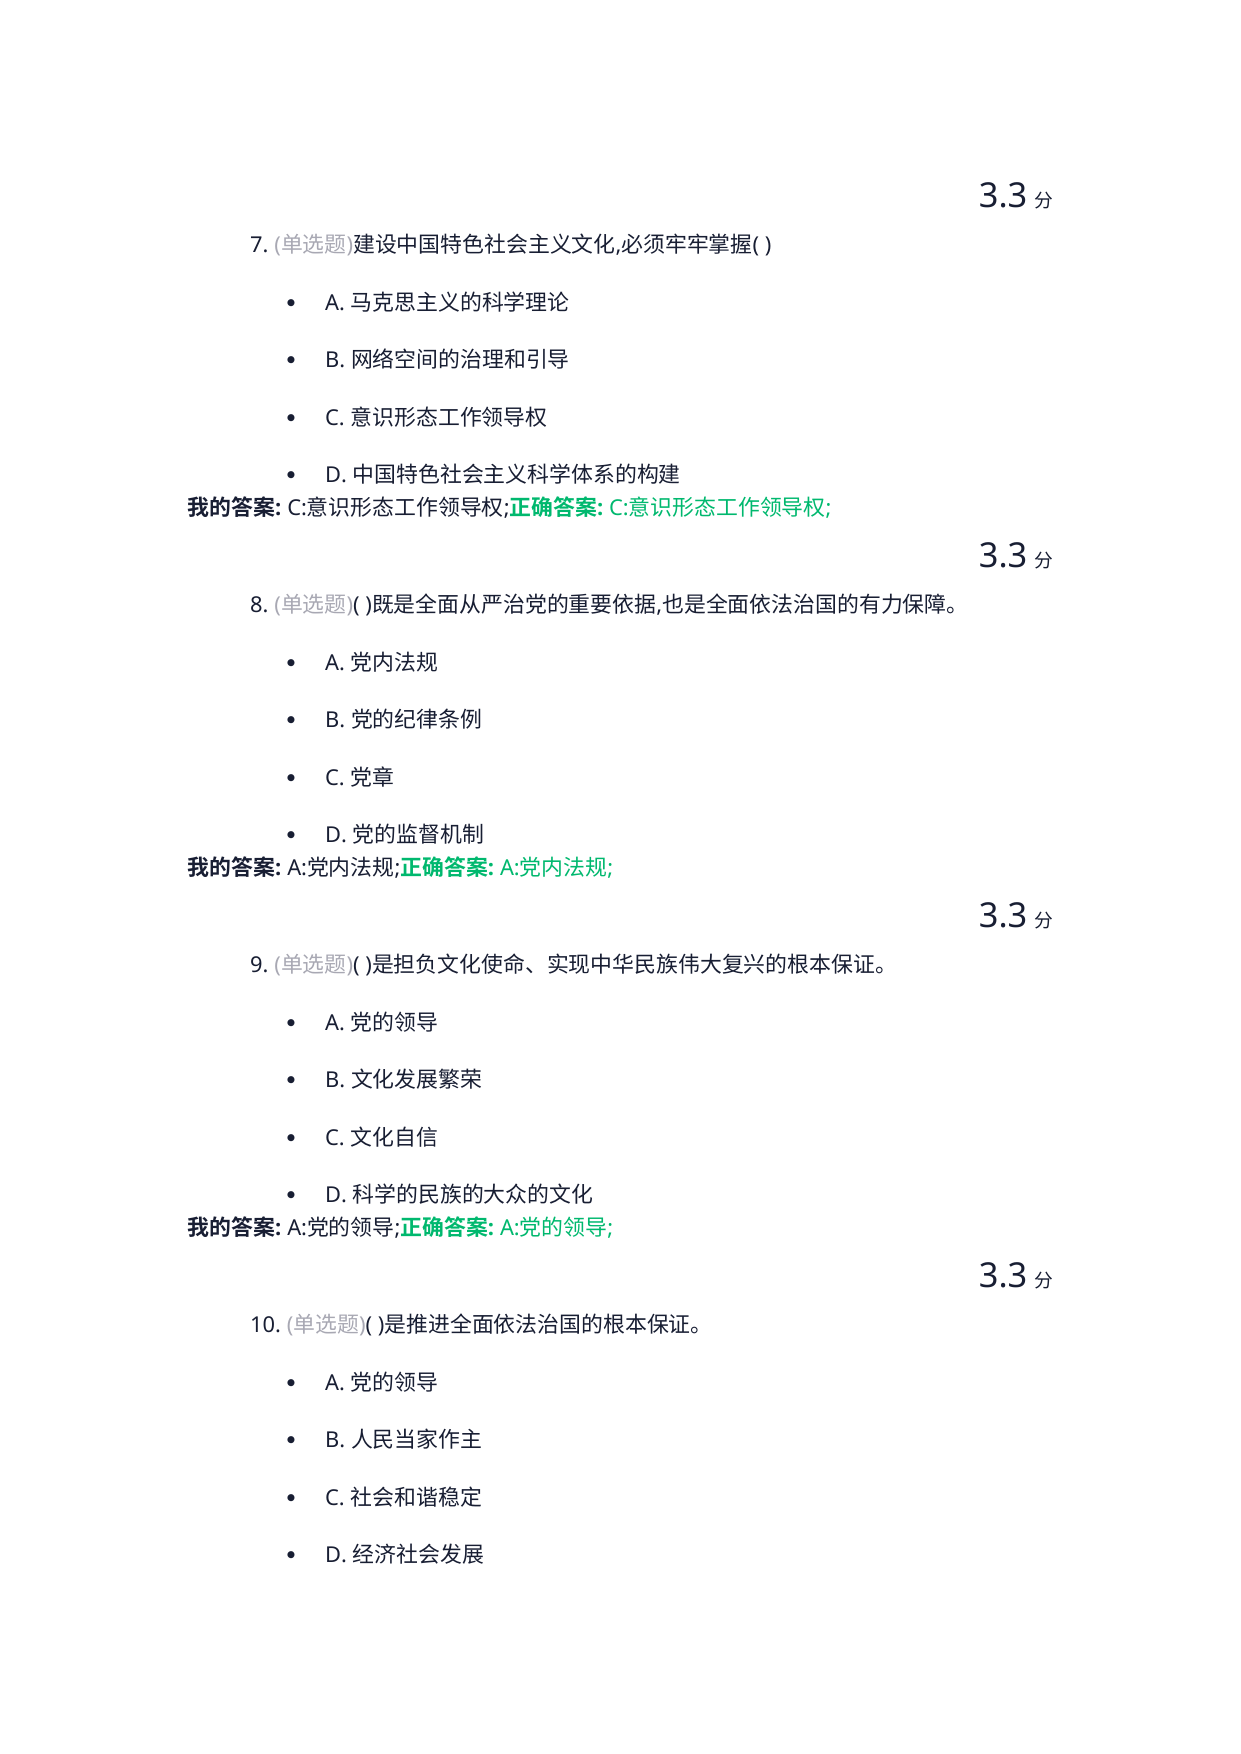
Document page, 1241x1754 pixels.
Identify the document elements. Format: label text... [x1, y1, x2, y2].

text 8. (单选题)( )既是全面从严治党的重要依据,也是全面依法治国的有力保障。 [250, 587, 990, 619]
text 我的答案: C:意识形态工作领导权;正确答案: C:意识形态工作领导权; [187, 489, 1053, 522]
text 10. (单选题)( )是推进全面依法治国的根本保证。 [250, 1307, 990, 1339]
text 我的答案: A:党的领导;正确答案: A:党的领导; [187, 1209, 1053, 1242]
text 3.3分 [187, 162, 1053, 227]
list B. 党的纪律条例 [287, 702, 990, 734]
list C. 意识形态工作领导权 [287, 399, 990, 432]
list B. 网络空间的治理和引导 [287, 342, 990, 374]
list A. 党内法规 [287, 644, 990, 677]
text 3.3分 [187, 882, 1053, 947]
list C. 社会和谐稳定 [287, 1479, 990, 1512]
list D. 中国特色社会主义科学体系的构建 [287, 457, 990, 489]
list A. 党的领导 [287, 1364, 990, 1397]
list D. 经济社会发展 [287, 1537, 990, 1569]
list D. 科学的民族的大众的文化 [287, 1177, 990, 1209]
text 9. (单选题)( )是担负文化使命、实现中华民族伟大复兴的根本保证。 [250, 947, 990, 979]
list C. 文化自信 [287, 1119, 990, 1152]
text 3.3分 [187, 1242, 1053, 1307]
list B. 文化发展繁荣 [287, 1062, 990, 1094]
list A. 党的领导 [287, 1004, 990, 1037]
list B. 人民当家作主 [287, 1422, 990, 1454]
list A. 马克思主义的科学理论 [287, 284, 990, 317]
list D. 党的监督机制 [287, 817, 990, 849]
text 我的答案: A:党内法规;正确答案: A:党内法规; [187, 849, 1053, 882]
text 7. (单选题)建设中国特色社会主义文化,必须牢牢掌握( ) [250, 227, 990, 259]
text 3.3分 [187, 522, 1053, 587]
list C. 党章 [287, 759, 990, 792]
